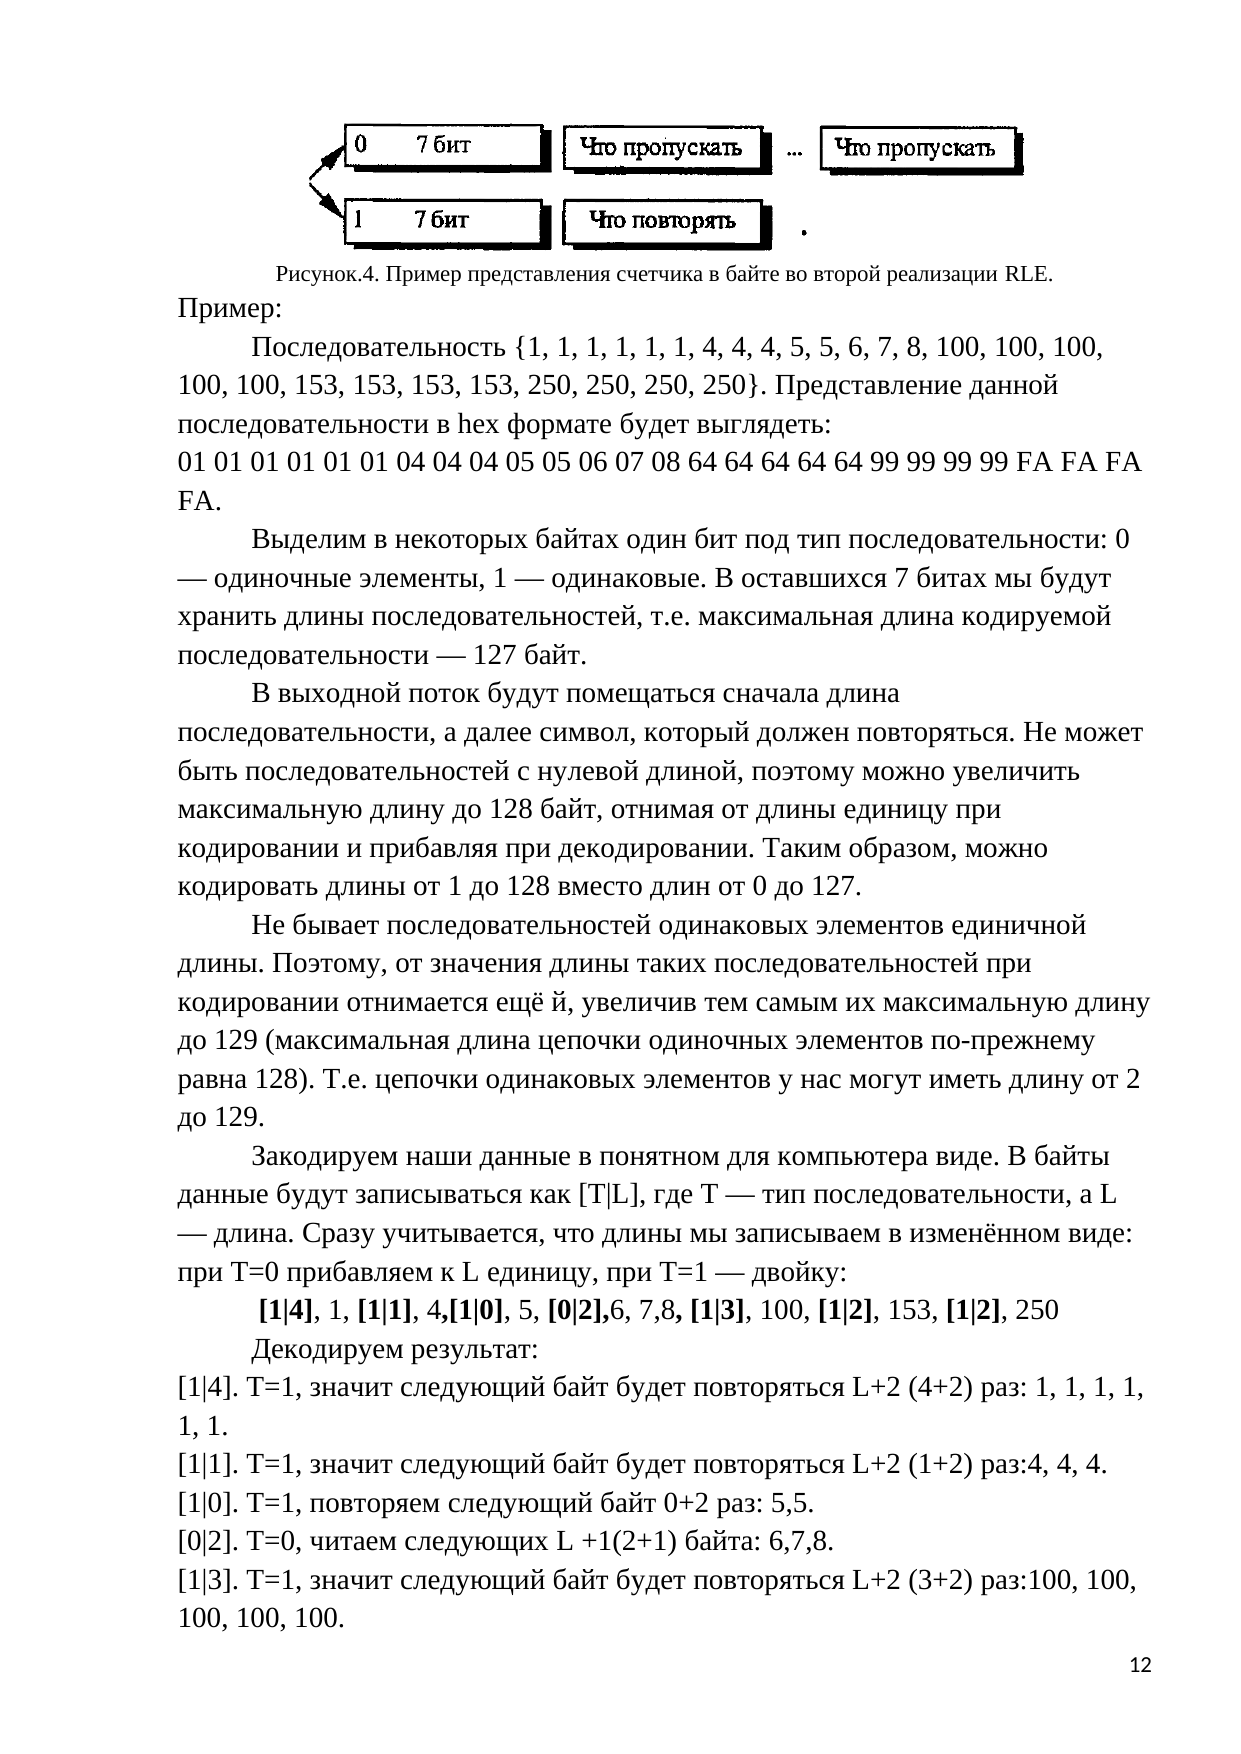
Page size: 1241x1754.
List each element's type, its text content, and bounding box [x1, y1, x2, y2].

text [1|4]. T=1, значит следующий байт будет повторяться L+2 (4+2) раз: 1, 1, 1, 1, 1, 1. [177, 1369, 1152, 1441]
text В выходной поток будут помещаться сначала длина последовательности, а далее символ, который должен повторяться. Не может быть последовательностей с нулевой длиной, поэтому можно увеличить максимальную длину до 128 байт, отнимая от длины единицу при кодировании и прибавляя при декодировании. Таким образом, можно кодировать длины от 1 до 128 вместо длин от 0 до 127. [177, 676, 1152, 902]
text Декодируем результат: [177, 1331, 1152, 1364]
text Рисунок.4. Пример представления счетчика в байте во второй реализации RLE. [177, 260, 1152, 286]
text [1|0]. T=1, повторяем следующий байт 0+2 раз: 5,5. [177, 1485, 1152, 1518]
text Пример: [177, 290, 1152, 324]
text Не бывает последовательностей одинаковых элементов единичной длины. Поэтому, от значения длины таких последовательностей при кодировании отнимается ещё й, увеличив тем самым их максимальную длину до 129 (максимальная длина цепочки одиночных элементов по-прежнему равна 128). Т.е. цепочки одинаковых элементов у нас могут иметь длину от 2 до 129. [177, 907, 1152, 1133]
text [1|3]. T=1, значит следующий байт будет повторяться L+2 (3+2) раз:100, 100, 100, 100, 100. [177, 1562, 1152, 1634]
text 01 01 01 01 01 01 04 04 04 05 05 06 07 08 64 64 64 64 64 99 99 99 99 FA FA FA FA. [177, 444, 1152, 516]
text Последовательность {1, 1, 1, 1, 1, 1, 4, 4, 4, 5, 5, 6, 7, 8, 100, 100, 100, 100, 100, 153, 153, 153, 153, 250, 250, 250, 250}. Представление данной последовательности в hex формате будет выглядеть: [177, 329, 1152, 439]
picture [302, 118, 1027, 256]
text [1|1]. T=1, значит следующий байт будет повторяться L+2 (1+2) раз:4, 4, 4. [177, 1446, 1152, 1480]
text Закодируем наши данные в понятном для компьютера виде. В байты данные будут записываться как [T|L], где T — тип последовательности, а L — длина. Сразу учитывается, что длины мы записываем в изменённом виде: при T=0 прибавляем к L единицу, при T=1 — двойку: [177, 1138, 1152, 1287]
text [0|2]. T=0, читаем следующих L +1(2+1) байта: 6,7,8. [177, 1523, 1152, 1557]
text [1|4], 1, [1|1], 4,[1|0], 5, [0|2],6, 7,8, [1|3], 100, [1|2], 153, [1|2], 250 [177, 1292, 1152, 1326]
text Выделим в некоторых байтах один бит под тип последовательности: 0 — одиночные элементы, 1 — одинаковые. В оставшихся 7 битах мы будут хранить длины последовательностей, т.е. максимальная длина кодируемой последовательности — 127 байт. [177, 521, 1152, 671]
